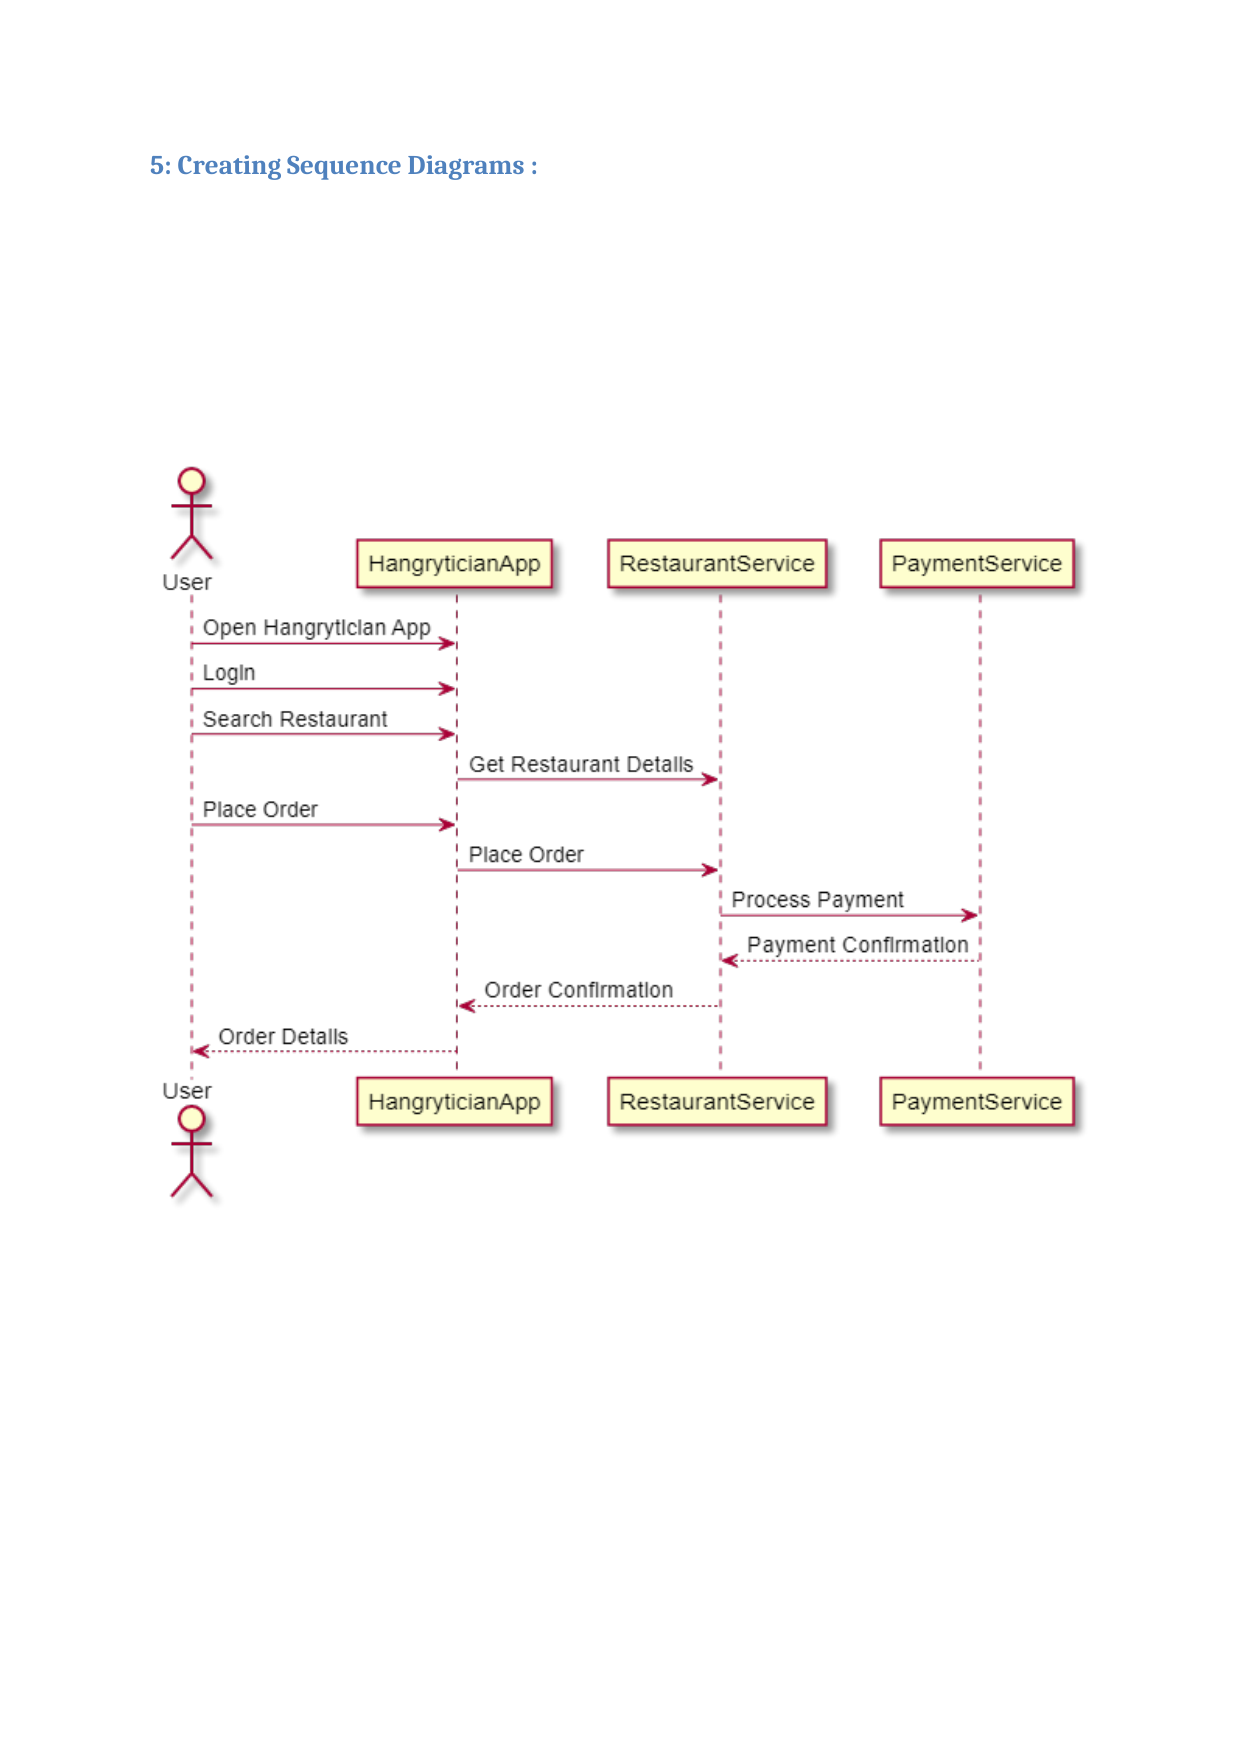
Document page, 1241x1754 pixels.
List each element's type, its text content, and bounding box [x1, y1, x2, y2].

picture [150, 461, 1091, 1214]
text 5: Creating Sequence Diagrams : [150, 150, 1090, 181]
